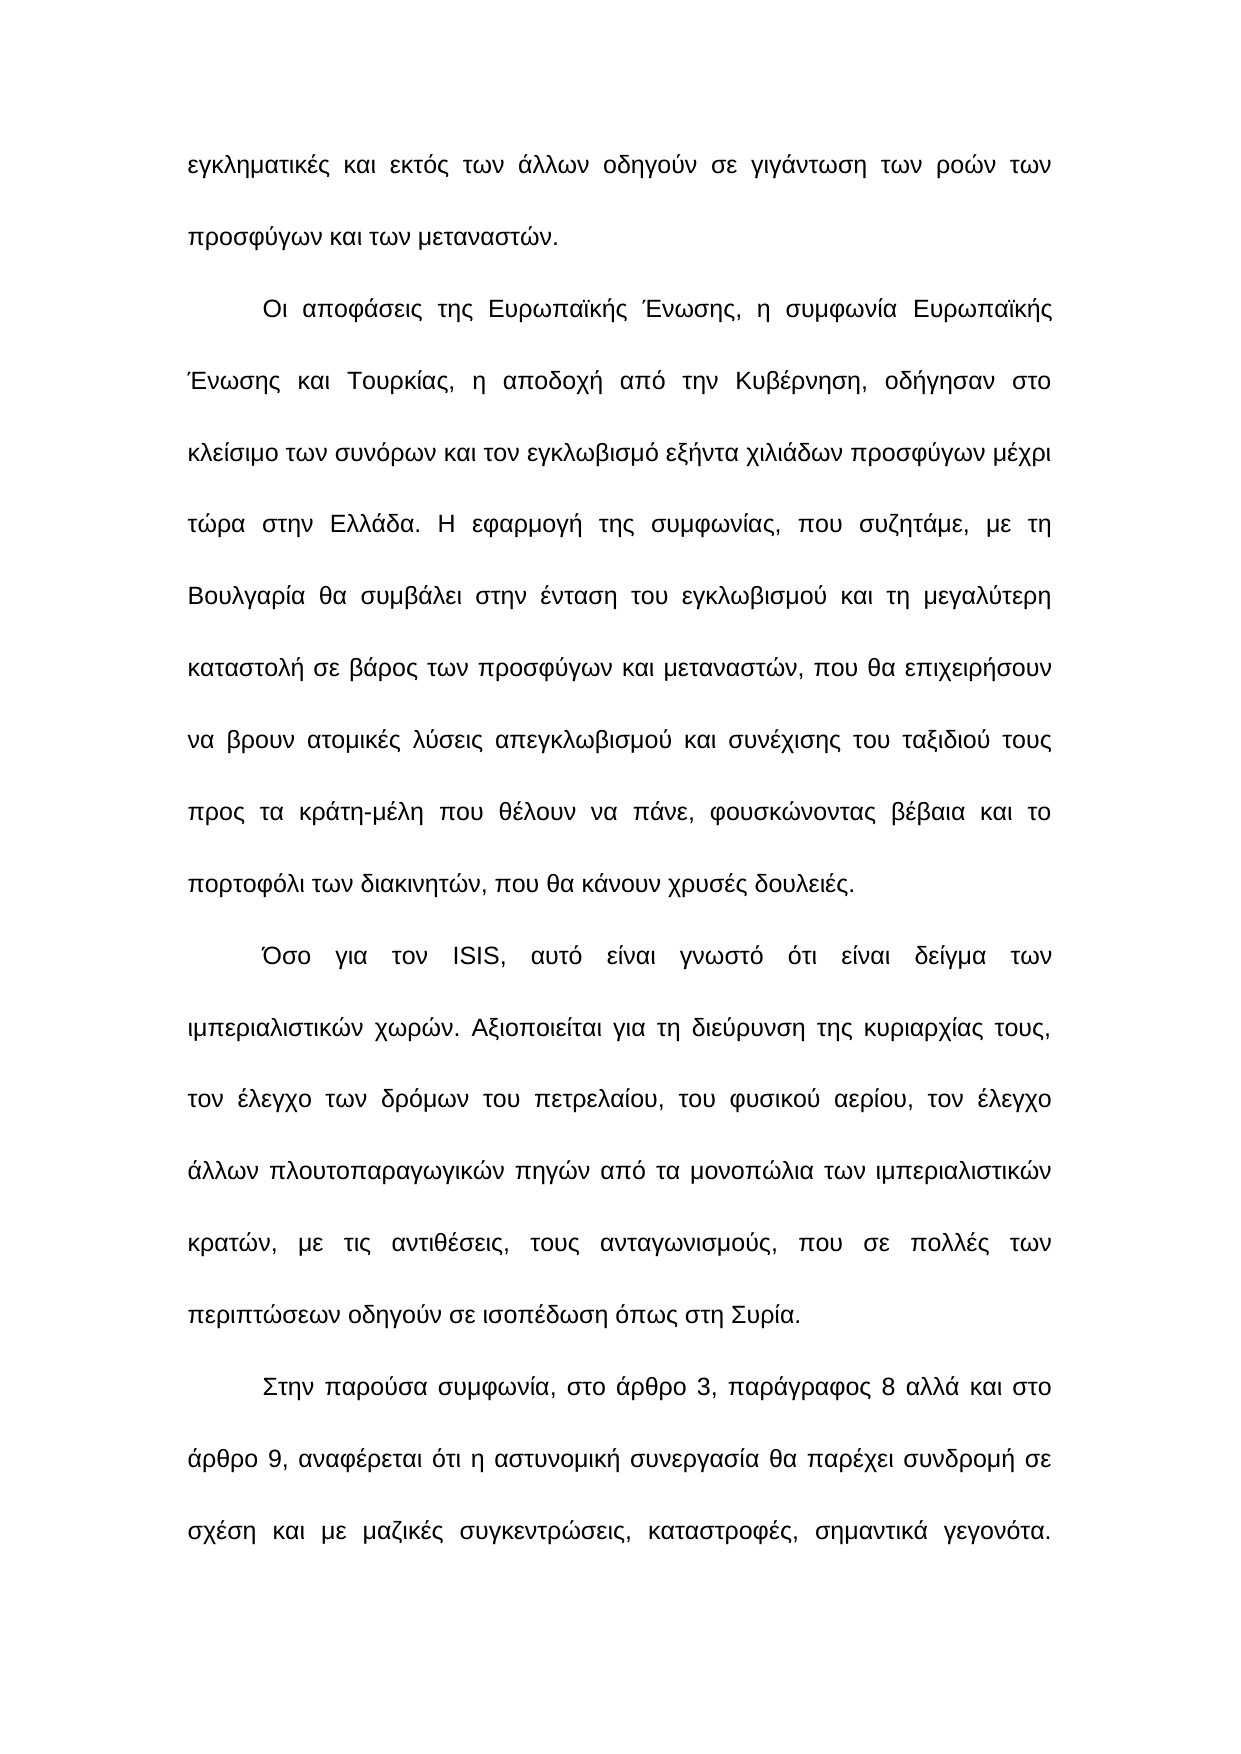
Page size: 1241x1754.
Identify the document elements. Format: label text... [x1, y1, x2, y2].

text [187, 1372, 1053, 1544]
text Όσο για τον ISIS, αυτό είναι γνωστό ότι είναι δείγμα των ιμπεριαλιστικών χωρών. Αξιοποιείται για τη διεύρυνση της κυριαρχίας τους, τον έλεγχο των δρόμων του πετρελαίου, του φυσικού αερίου, τον έλεγχο άλλων πλουτοπαραγωγικών πηγών από τα μονοπώλια των ιμπεριαλιστικών κρατών, με τις αντιθέσεις, τους ανταγωνισμούς, που σε πολλές των περιπτώσεων οδηγούν σε ισοπέδωση όπως στη Συρία. [187, 941, 1053, 1329]
text Οι αποφάσεις της Ευρωπαϊκής Ένωσης, η συμφωνία Ευρωπαϊκής Ένωσης και Τουρκίας, η αποδοχή από την Κυβέρνηση, οδήγησαν στο κλείσιμο των συνόρων και τον εγκλωβισμό εξήντα χιλιάδων προσφύγων μέχρι τώρα στην Ελλάδα. Η εφαρμογή της συμφωνίας, που συζητάμε, με τη Βουλγαρία θα συμβάλει στην ένταση του εγκλωβισμού και τη μεγαλύτερη καταστολή σε βάρος των προσφύγων και μεταναστών, που θα επιχειρήσουν να βρουν ατομικές λύσεις απεγκλωβισμού και συνέχισης του ταξιδιού τους προς τα κράτη-μέλη που θέλουν να πάνε, φουσκώνοντας βέβαια και το πορτοφόλι των διακινητών, που θα κάνουν χρυσές δουλειές. [187, 294, 1053, 897]
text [187, 150, 1053, 251]
